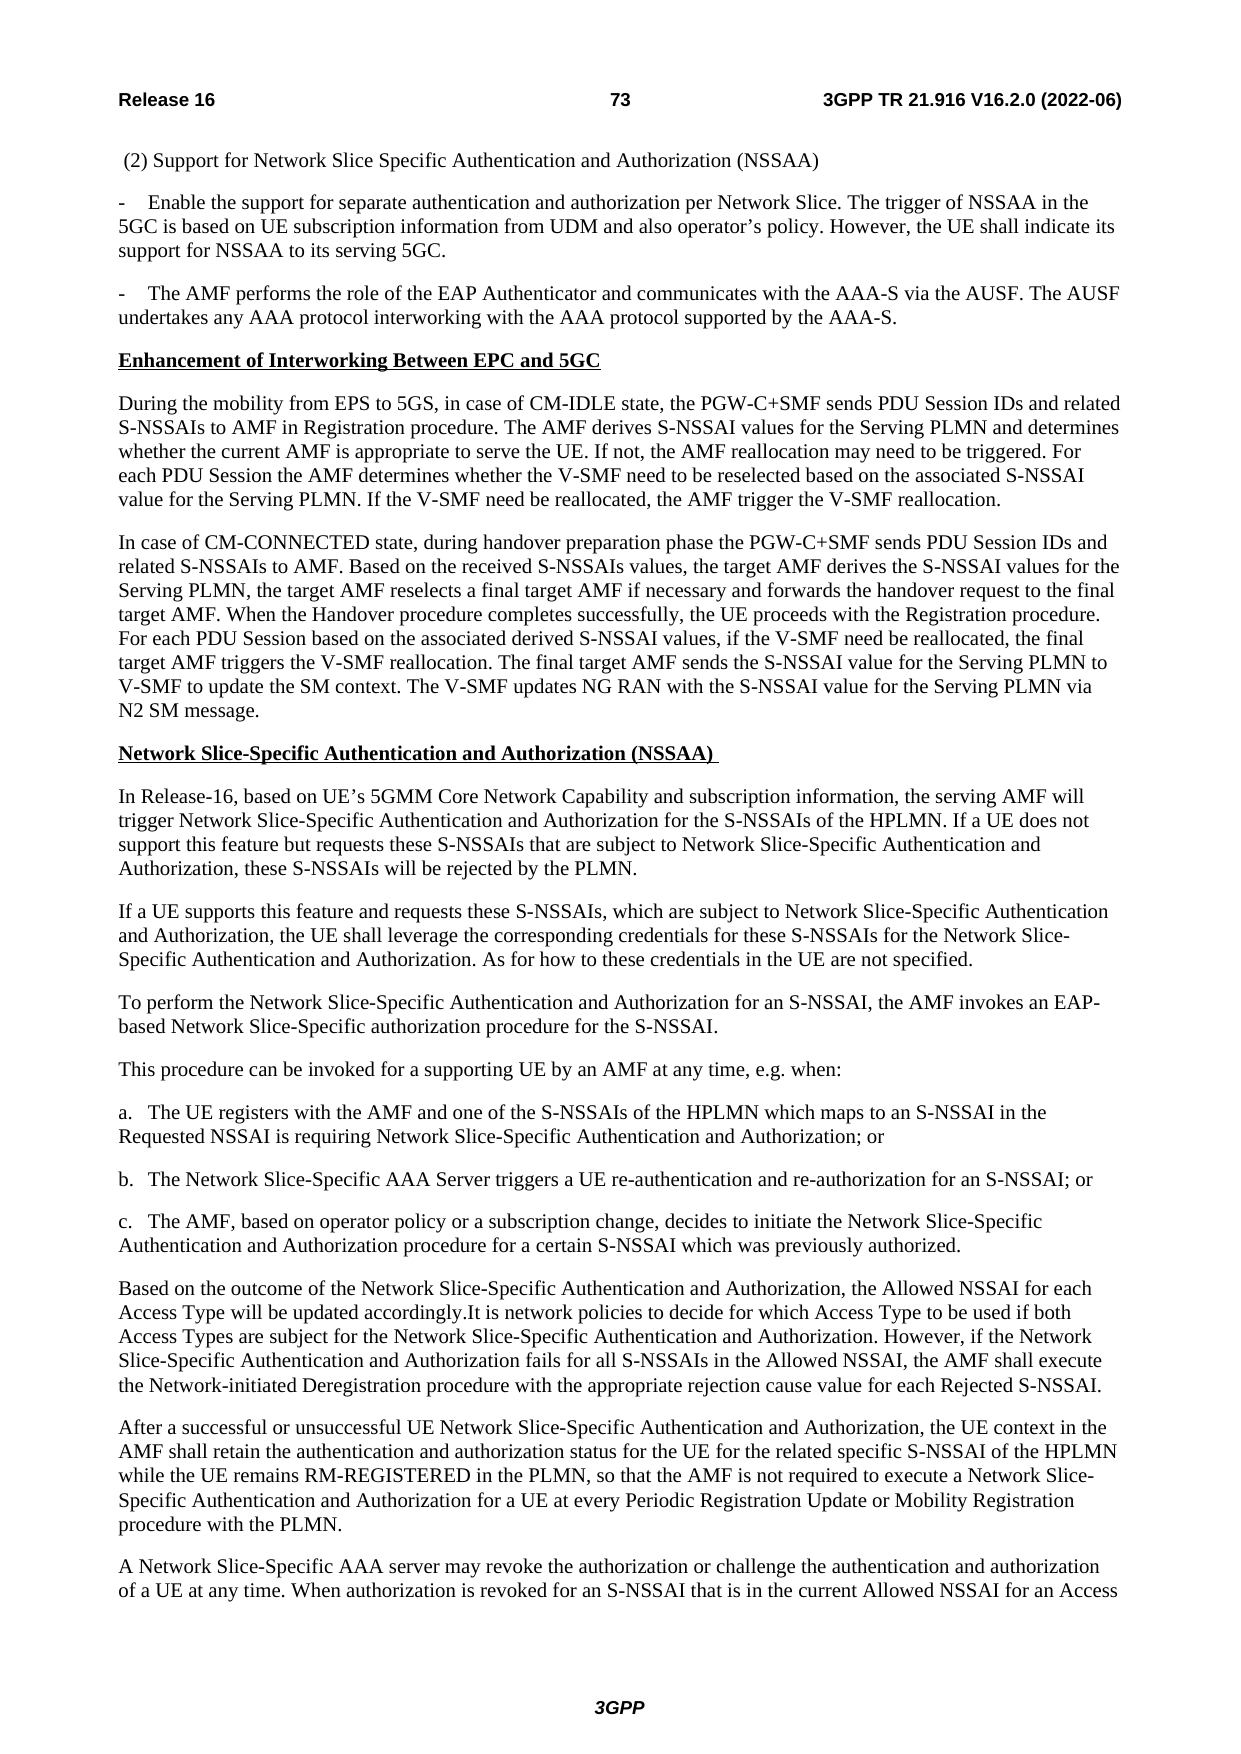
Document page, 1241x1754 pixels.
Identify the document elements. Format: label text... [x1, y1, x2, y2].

text Based on the outcome of the Network Slice-Specific Authentication and Authorization, the Allowed NSSAI for each Access Type will be updated accordingly.It is network policies to decide for which Access Type to be used if both Access Types are subject for the Network Slice-Specific Authentication and Authorization. However, if the Network Slice-Specific Authentication and Authorization fails for all S-NSSAIs in the Allowed NSSAI, the AMF shall execute the Network-initiated Deregistration procedure with the appropriate rejection cause value for each Rejected S-NSSAI. [118, 1276, 1122, 1397]
text (2) Support for Network Slice Specific Authentication and Authorization (NSSAA) [118, 147, 1122, 172]
text To perform the Network Slice-Specific Authentication and Authorization for an S-NSSAI, the AMF invokes an EAP- based Network Slice-Specific authorization procedure for the S-NSSAI. [118, 990, 1122, 1038]
text After a successful or unsuccessful UE Network Slice-Specific Authentication and Authorization, the UE context in the AMF shall retain the authentication and authorization status for the UE for the related specific S-NSSAI of the HPLMN while the UE remains RM-REGISTERED in the PLMN, so that the AMF is not required to execute a Network Slice-Specific Authentication and Authorization for a UE at every Periodic Registration Update or Mobility Registration procedure with the PLMN. [118, 1415, 1122, 1536]
text - The AMF performs the role of the EAP Authenticator and communicates with the AAA-S via the AUSF. The AUSF undertakes any AAA protocol interworking with the AAA protocol supported by the AAA-S. [118, 281, 1122, 329]
text a. The UE registers with the AMF and one of the S-NSSAIs of the HPLMN which maps to an S-NSSAI in the Requested NSSAI is requiring Network Slice-Specific Authentication and Authorization; or [118, 1100, 1122, 1148]
text - Enable the support for separate authentication and authorization per Network Slice. The trigger of NSSAA in the 5GC is based on UE subscription information from UDM and also operator’s policy. However, the UE shall indicate its support for NSSAA to its serving 5GC. [118, 190, 1122, 262]
text Network Slice-Specific Authentication and Authorization (NSSAA) [118, 741, 1122, 765]
text Enhancement of Interworking Between EPC and 5GC [118, 348, 1122, 372]
text In Release-16, based on UE’s 5GMM Core Network Capability and subscription information, the serving AMF will trigger Network Slice-Specific Authentication and Authorization for the S-NSSAIs of the HPLMN. If a UE does not support this feature but requests these S-NSSAIs that are subject to Network Slice-Specific Authentication and Authorization, these S-NSSAIs will be rejected by the PLMN. [118, 784, 1122, 880]
text b. The Network Slice-Specific AAA Server triggers a UE re-authentication and re-authorization for an S-NSSAI; or [118, 1167, 1122, 1191]
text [118, 1554, 1122, 1602]
text During the mobility from EPS to 5GS, in case of CM-IDLE state, the PGW-C+SMF sends PDU Session IDs and related S-NSSAIs to AMF in Registration procedure. The AMF derives S-NSSAI values for the Serving PLMN and determines whether the current AMF is appropriate to serve the UE. If not, the AMF reallocation may need to be triggered. For each PDU Session the AMF determines whether the V-SMF need to be reselected based on the associated S-NSSAI value for the Serving PLMN. If the V-SMF need be reallocated, the AMF trigger the V-SMF reallocation. [118, 391, 1122, 511]
text This procedure can be invoked for a supporting UE by an AMF at any time, e.g. when: [118, 1057, 1122, 1081]
text In case of CM-CONNECTED state, during handover preparation phase the PGW-C+SMF sends PDU Session IDs and related S-NSSAIs to AMF. Based on the received S-NSSAIs values, the target AMF derives the S-NSSAI values for the Serving PLMN, the target AMF reselects a final target AMF if necessary and forwards the handover request to the final target AMF. When the Handover procedure completes successfully, the UE proceeds with the Registration procedure. For each PDU Session based on the associated derived S-NSSAI values, if the V-SMF need be reallocated, the final target AMF triggers the V-SMF reallocation. The final target AMF sends the S-NSSAI value for the Serving PLMN to V-SMF to update the SM context. The V-SMF updates NG RAN with the S-NSSAI value for the Serving PLMN via N2 SM message. [118, 530, 1122, 722]
text c. The AMF, based on operator policy or a subscription change, decides to initiate the Network Slice-Specific Authentication and Authorization procedure for a certain S-NSSAI which was previously authorized. [118, 1209, 1122, 1257]
text If a UE supports this feature and requests these S-NSSAIs, which are subject to Network Slice-Specific Authentication and Authorization, the UE shall leverage the corresponding credentials for these S-NSSAIs for the Network Slice-Specific Authentication and Authorization. As for how to these credentials in the UE are not specified. [118, 899, 1122, 971]
